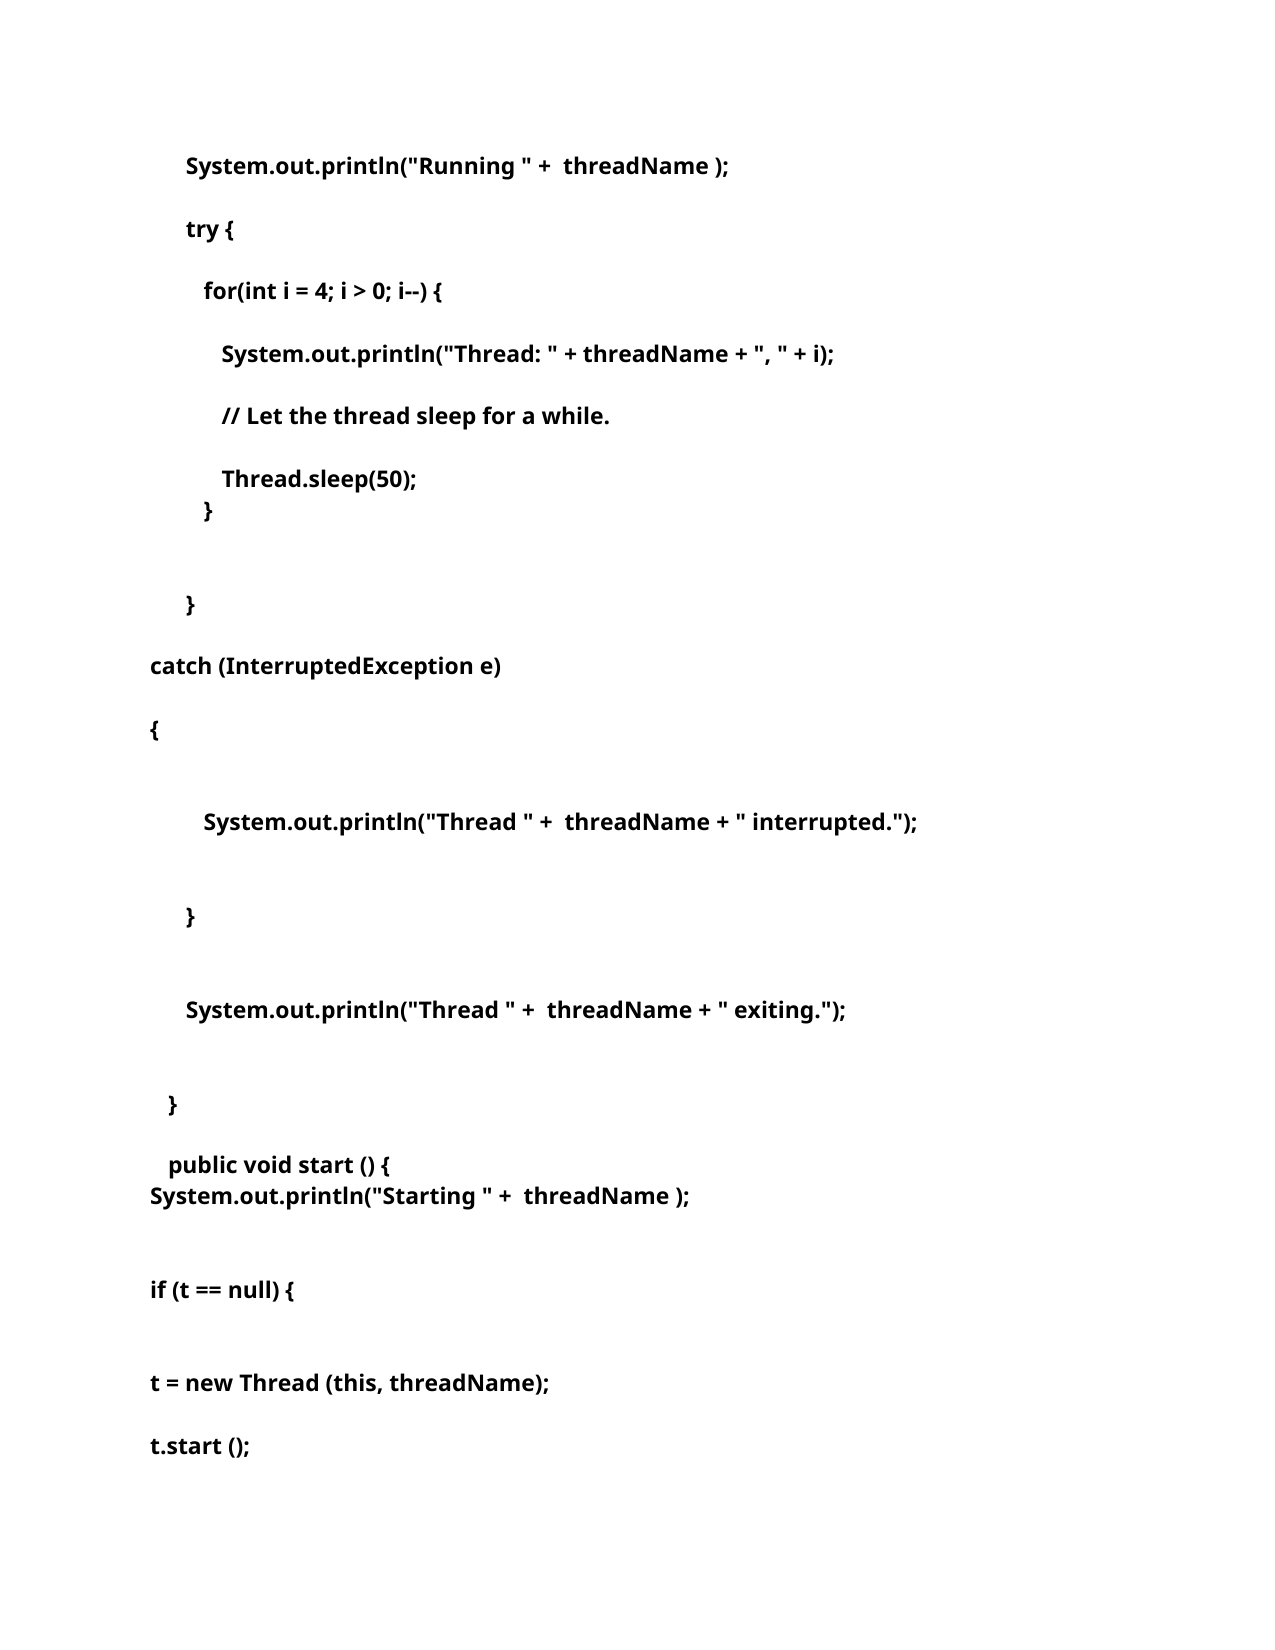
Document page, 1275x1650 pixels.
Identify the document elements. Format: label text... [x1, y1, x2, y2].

text } [150, 587, 1125, 619]
text // Let the thread sleep for a while. [150, 400, 1125, 431]
text t.start (); [150, 1430, 1125, 1461]
text if (t == null) { [150, 1273, 1125, 1305]
text } [150, 1087, 1125, 1119]
text public void start () { [150, 1148, 1125, 1180]
text t = new Thread (this, threadName); [150, 1367, 1125, 1398]
text System.out.println("Thread " + threadName + " exiting."); [150, 994, 1125, 1025]
text for(int i = 4; i > 0; i--) { [150, 275, 1125, 306]
text } [150, 494, 1125, 525]
text System.out.println("Starting " + threadName ); [150, 1180, 1125, 1211]
text Thread.sleep(50); [150, 462, 1125, 494]
text System.out.println("Running " + threadName ); [150, 150, 1125, 181]
text catch (InterruptedException e) [150, 650, 1125, 681]
text } [150, 900, 1125, 931]
text System.out.println("Thread " + threadName + " interrupted."); [150, 806, 1125, 837]
text System.out.println("Thread: " + threadName + ", " + i); [150, 337, 1125, 369]
text { [150, 712, 1125, 744]
text try { [150, 212, 1125, 244]
